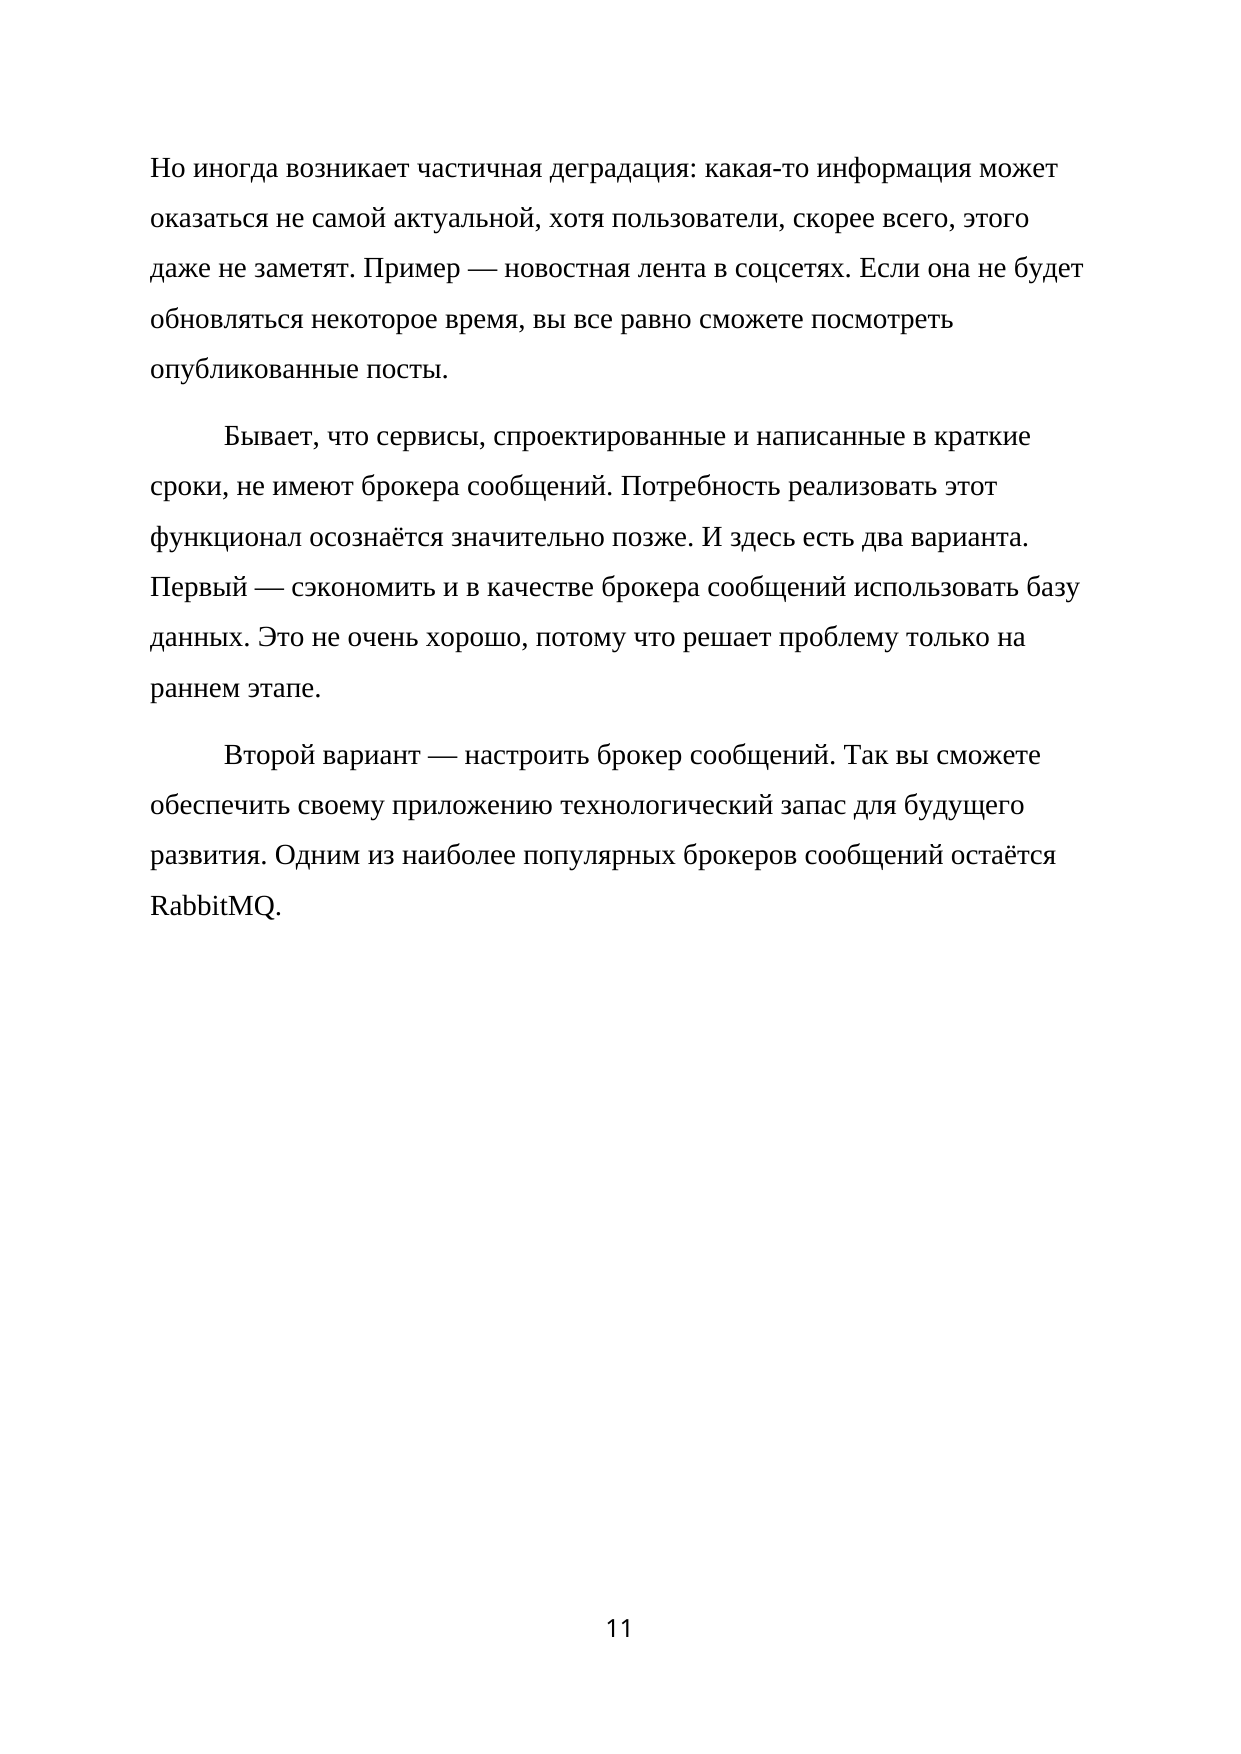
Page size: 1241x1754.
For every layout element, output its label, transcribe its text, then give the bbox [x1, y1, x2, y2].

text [150, 150, 1090, 385]
text Второй вариант — настроить брокер сообщений. Так вы сможете обеспечить своему приложению технологический запас для будущего развития. Одним из наиболее популярных брокеров сообщений остаётся RabbitMQ. [150, 737, 1090, 921]
text Бывает, что сервисы, спроектированные и написанные в краткие сроки, не имеют брокера сообщений. Потребность реализовать этот функционал осознаётся значительно позже. И здесь есть два варианта. Первый — сэкономить и в качестве брокера сообщений использовать базу данных. Это не очень хорошо, потому что решает проблему только на раннем этапе. [150, 418, 1090, 703]
